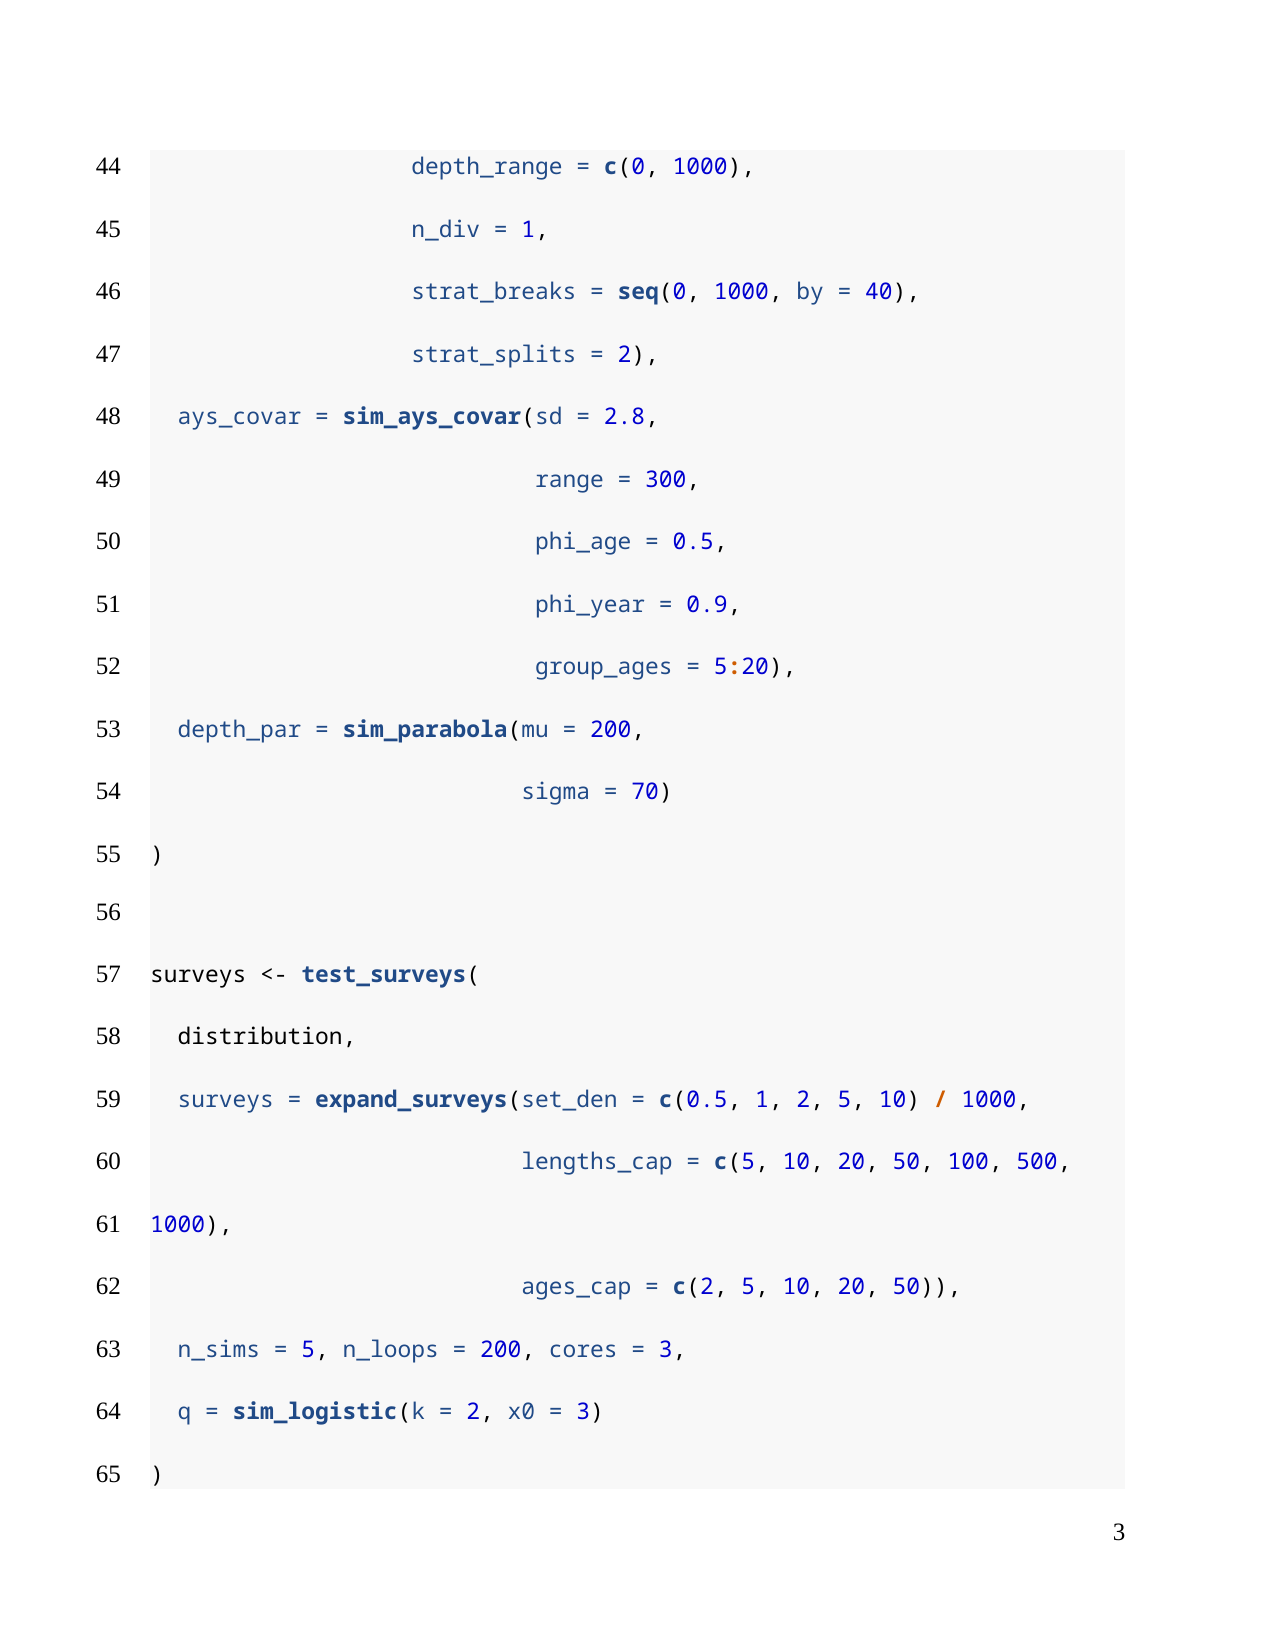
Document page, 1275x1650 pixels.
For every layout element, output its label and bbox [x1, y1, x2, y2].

text [150, 150, 1125, 1489]
